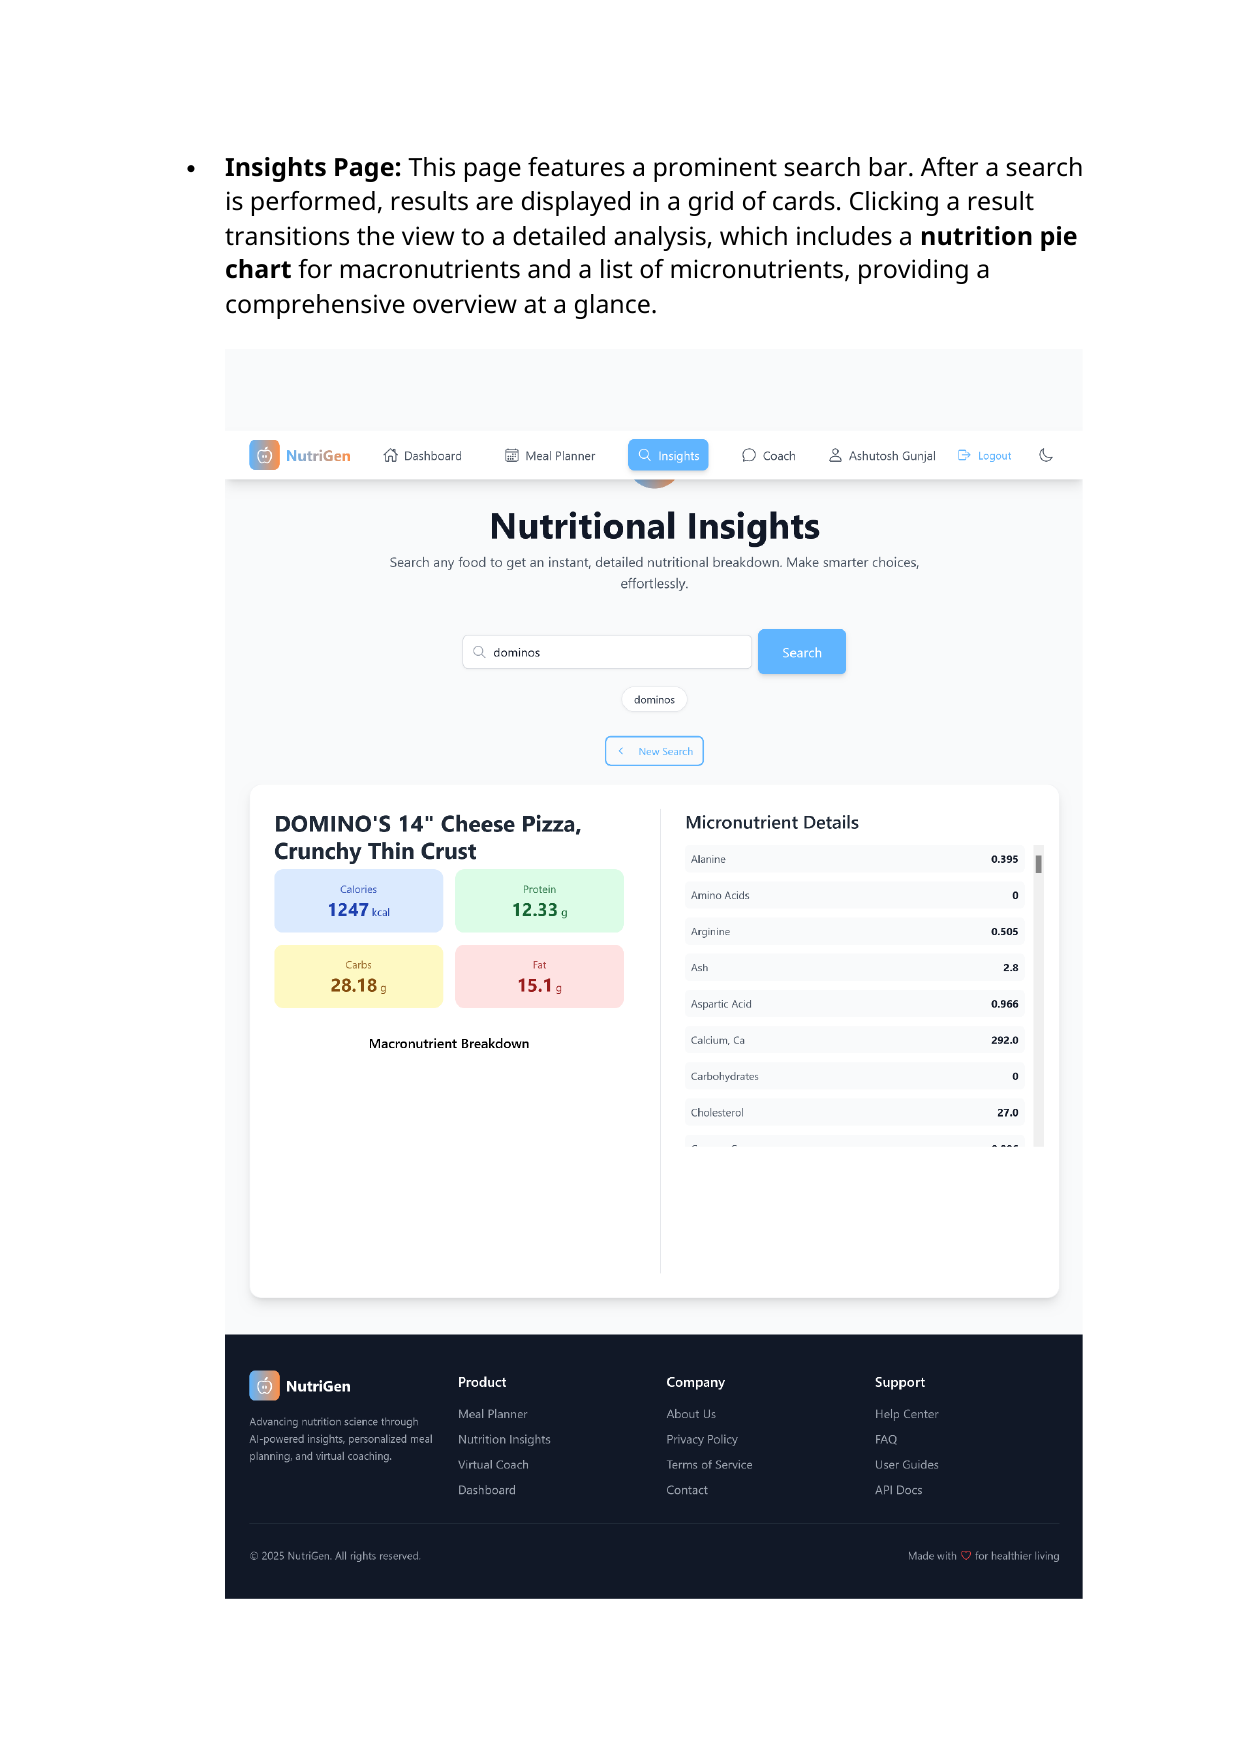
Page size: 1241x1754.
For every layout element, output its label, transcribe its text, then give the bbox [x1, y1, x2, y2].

picture [225, 349, 1083, 1599]
list Insights Page: This page features a prominent search bar. After a search is performed, results are displayed in a grid of cards. Clicking a result transitions the view to a detailed analysis, which includes a nutrition pie chart for macronutrients and a list of micronutrients, providing a comprehensive overview at a glance. [187, 150, 1090, 320]
